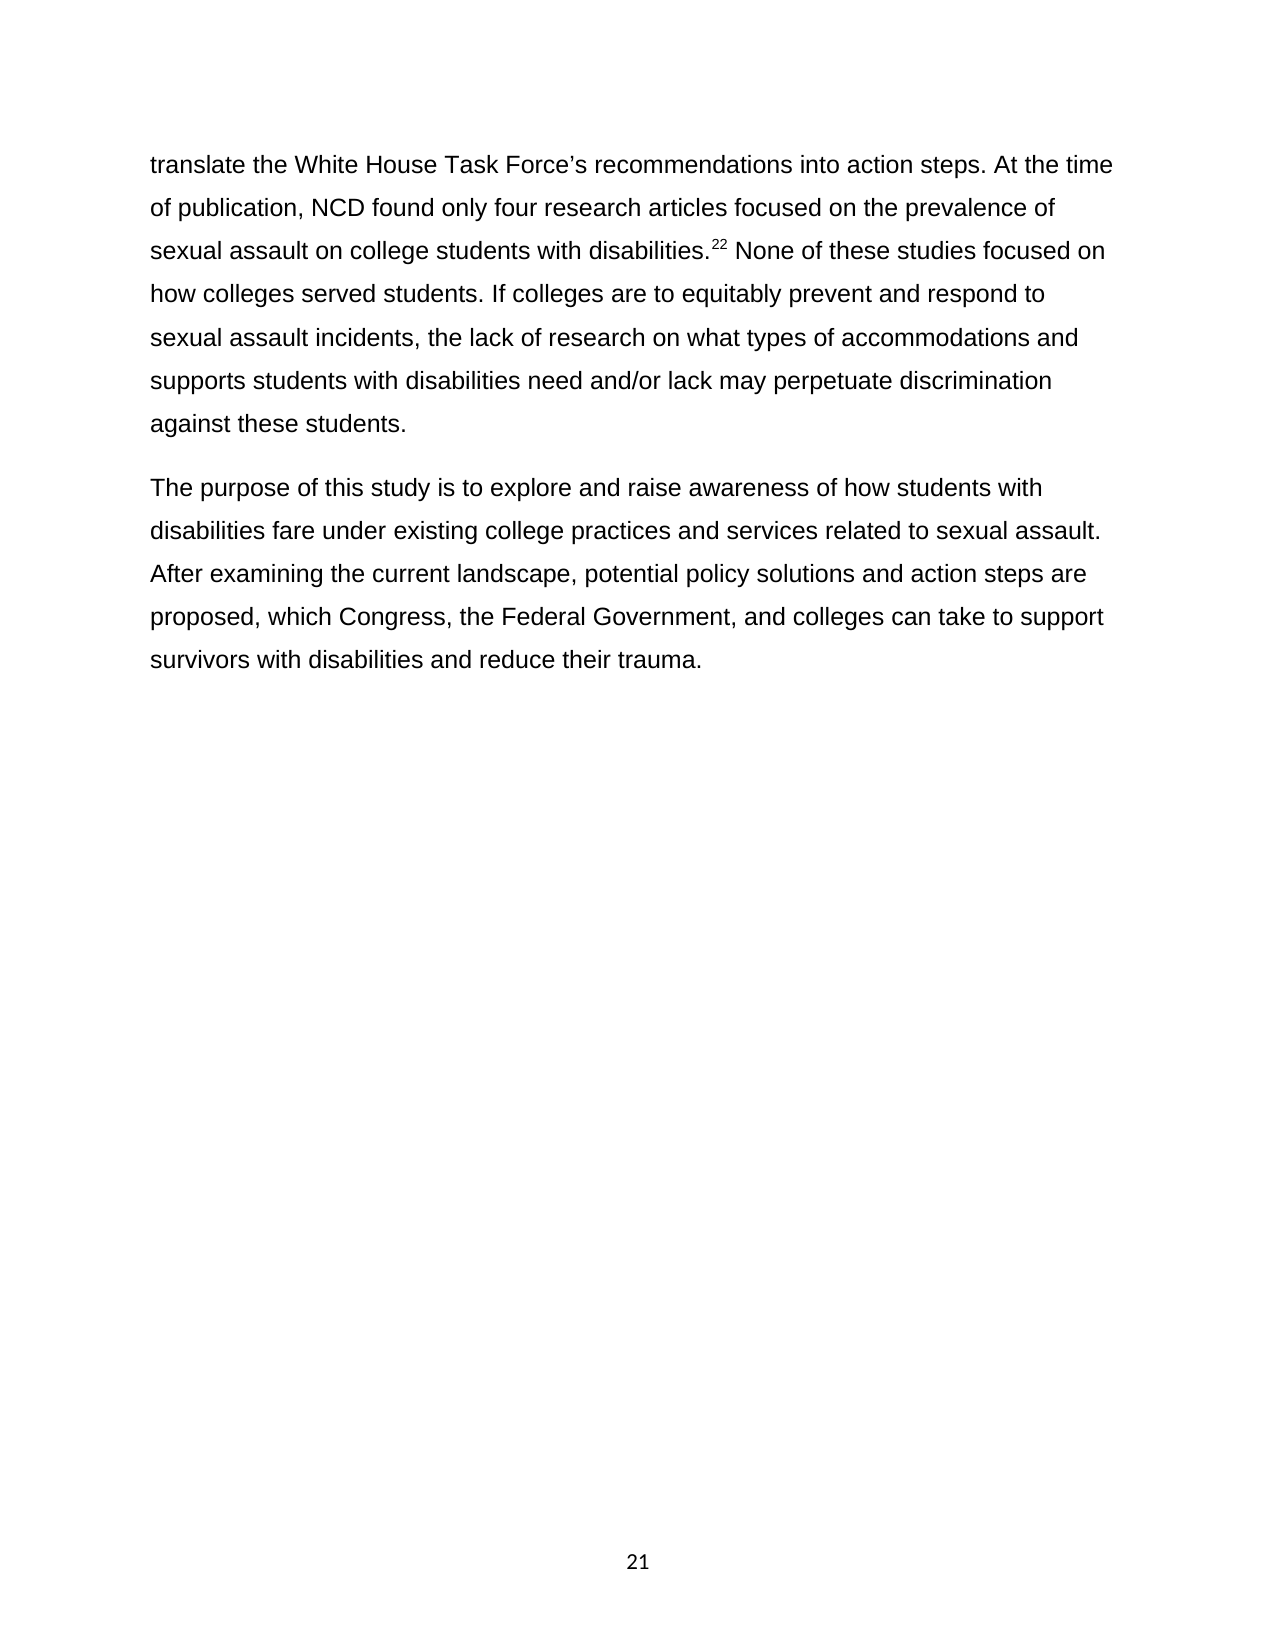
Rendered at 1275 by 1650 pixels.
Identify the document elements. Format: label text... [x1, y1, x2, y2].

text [150, 150, 1125, 437]
text The purpose of this study is to explore and raise awareness of how students with disabilities fare under existing college practices and services related to sexual assault. After examining the current landscape, potential policy solutions and action steps are proposed, which Congress, the Federal Government, and colleges can take to support survivors with disabilities and reduce their trauma. [150, 473, 1125, 674]
